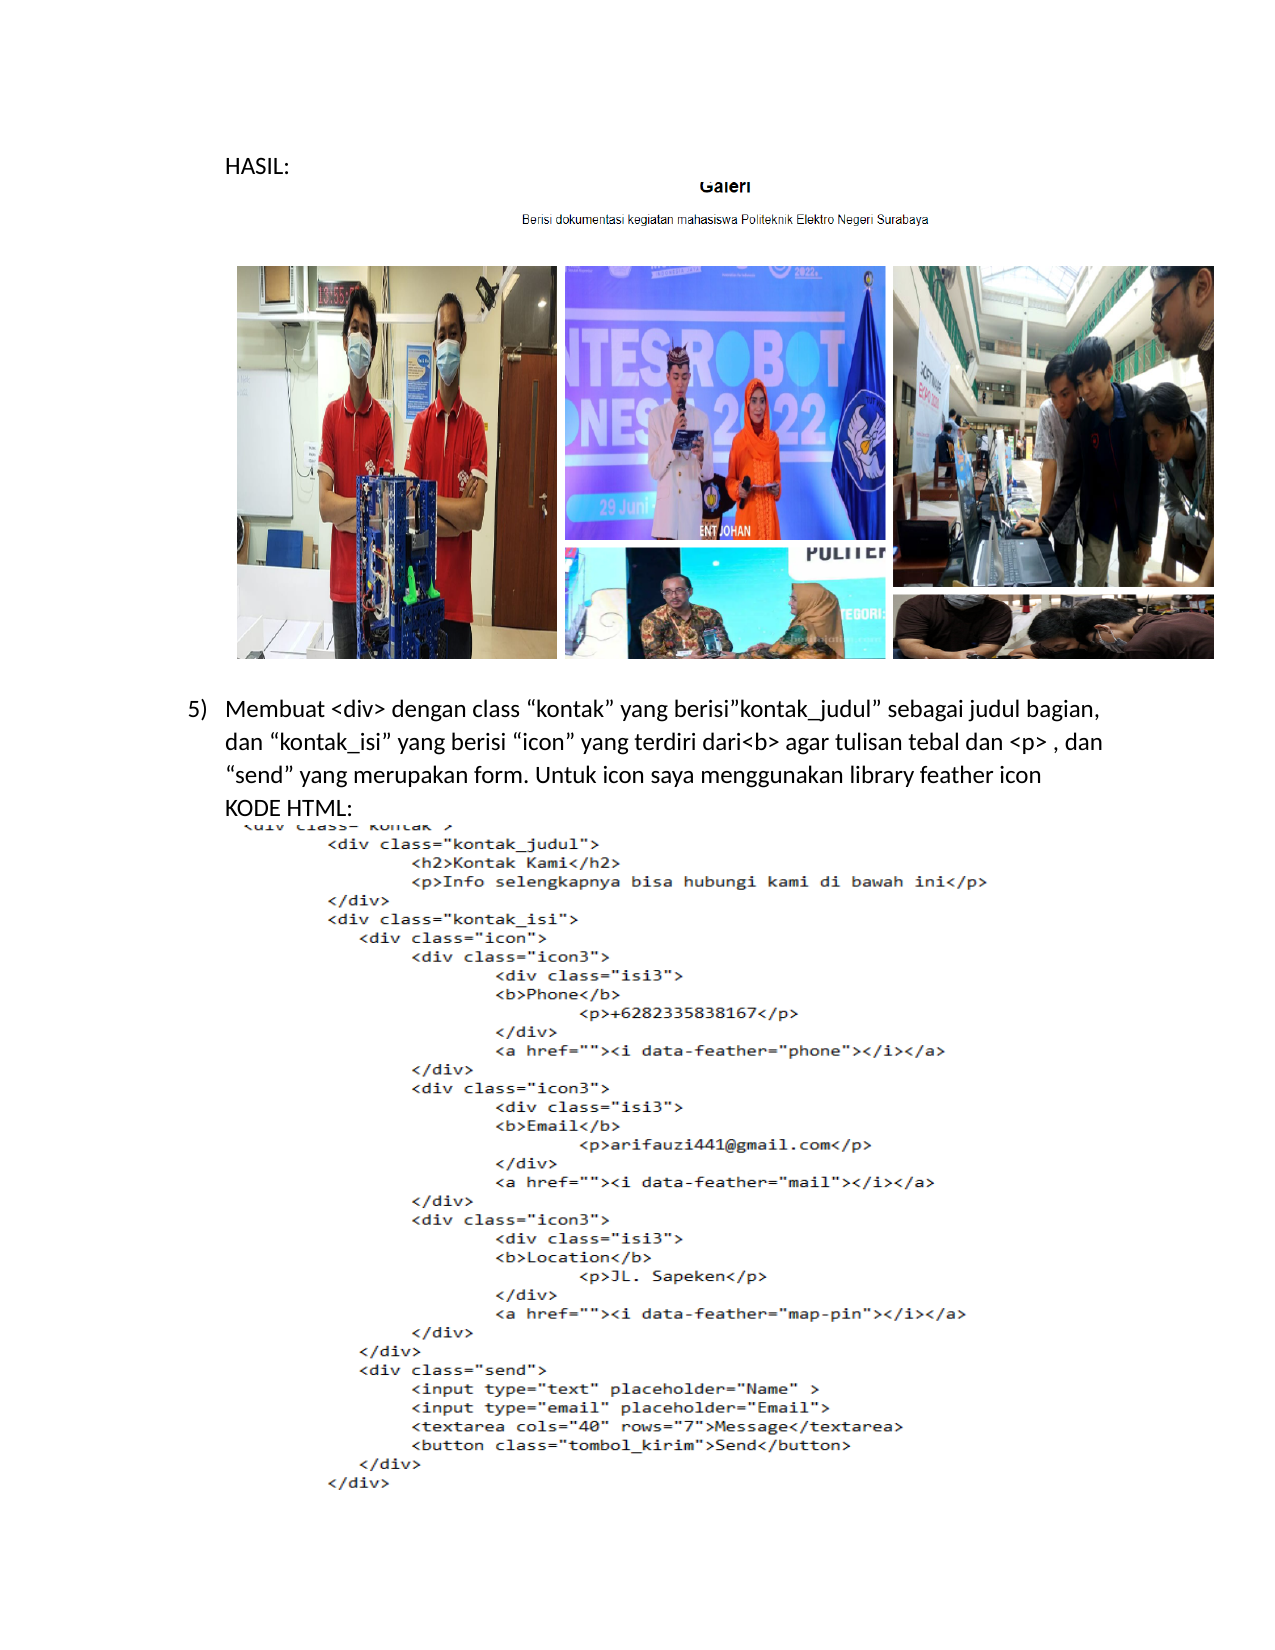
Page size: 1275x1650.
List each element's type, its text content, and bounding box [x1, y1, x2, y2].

list Membuat <div> dengan class “kontak” yang berisi”kontak_judul” sebagai judul bagian, dan “kontak_isi” yang berisi “icon” yang terdiri dari<b> agar tulisan tebal dan <p> , dan “send” yang merupakan form. Untuk icon saya menggunakan library feather icon [187, 693, 1125, 790]
picture [225, 182, 1236, 659]
list HASIL: [225, 150, 1125, 181]
picture [225, 825, 989, 1494]
list KODE HTML: [225, 792, 1125, 823]
